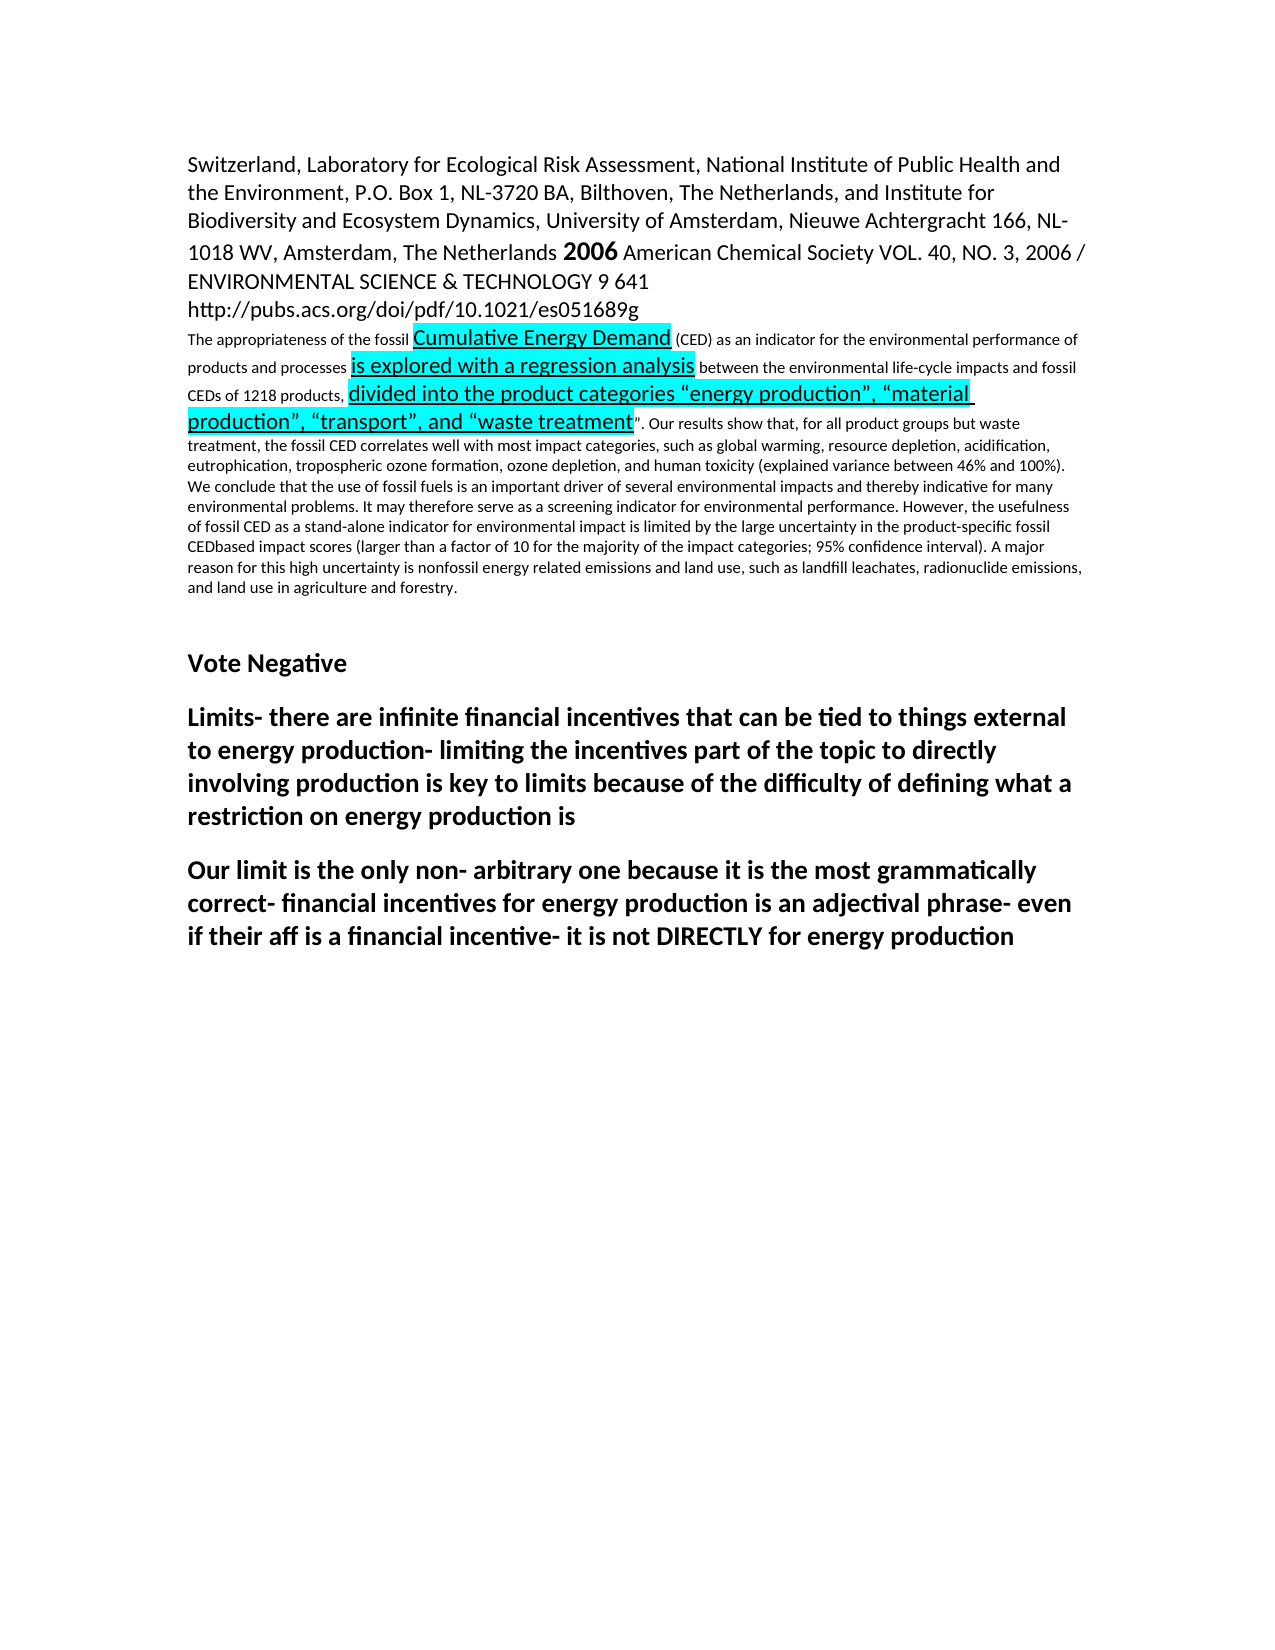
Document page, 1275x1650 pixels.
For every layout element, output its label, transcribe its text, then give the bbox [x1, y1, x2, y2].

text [187, 150, 1087, 323]
subtitle Vote Negative [187, 647, 1087, 679]
subtitle Our limit is the only non- arbitrary one because it is the most grammatically correct- financial incentives for energy production is an adjectival phrase- even if their aff is a financial incentive- it is not DIRECTLY for energy production [187, 853, 1087, 952]
subtitle Limits- there are infinite financial incentives that can be tied to things external to energy production- limiting the incentives part of the topic to directly involving production is key to limits because of the difficulty of defining what a restriction on energy production is [187, 700, 1087, 832]
text The appropriateness of the fossil Cumulative Energy Demand (CED) as an indicator for the environmental performance of products and processes is explored with a regression analysis between the environmental life-cycle impacts and fossil CEDs of 1218 products, divided into the product categories “energy production”, “material production”, “transport”, and “waste treatment”. Our results show that, for all product groups but waste treatment, the fossil CED correlates well with most impact categories, such as global warming, resource depletion, acidification, eutrophication, tropospheric ozone formation, ozone depletion, and human toxicity (explained variance between 46% and 100%). We conclude that the use of fossil fuels is an important driver of several environmental impacts and thereby indicative for many environmental problems. It may therefore serve as a screening indicator for environmental performance. However, the usefulness of fossil CED as a stand-alone indicator for environmental impact is limited by the large uncertainty in the product-specific fossil CEDbased impact scores (larger than a factor of 10 for the majority of the impact categories; 95% confidence interval). A major reason for this high uncertainty is nonfossil energy related emissions and land use, such as landfill leachates, radionuclide emissions, and land use in agriculture and forestry. [187, 323, 1087, 598]
